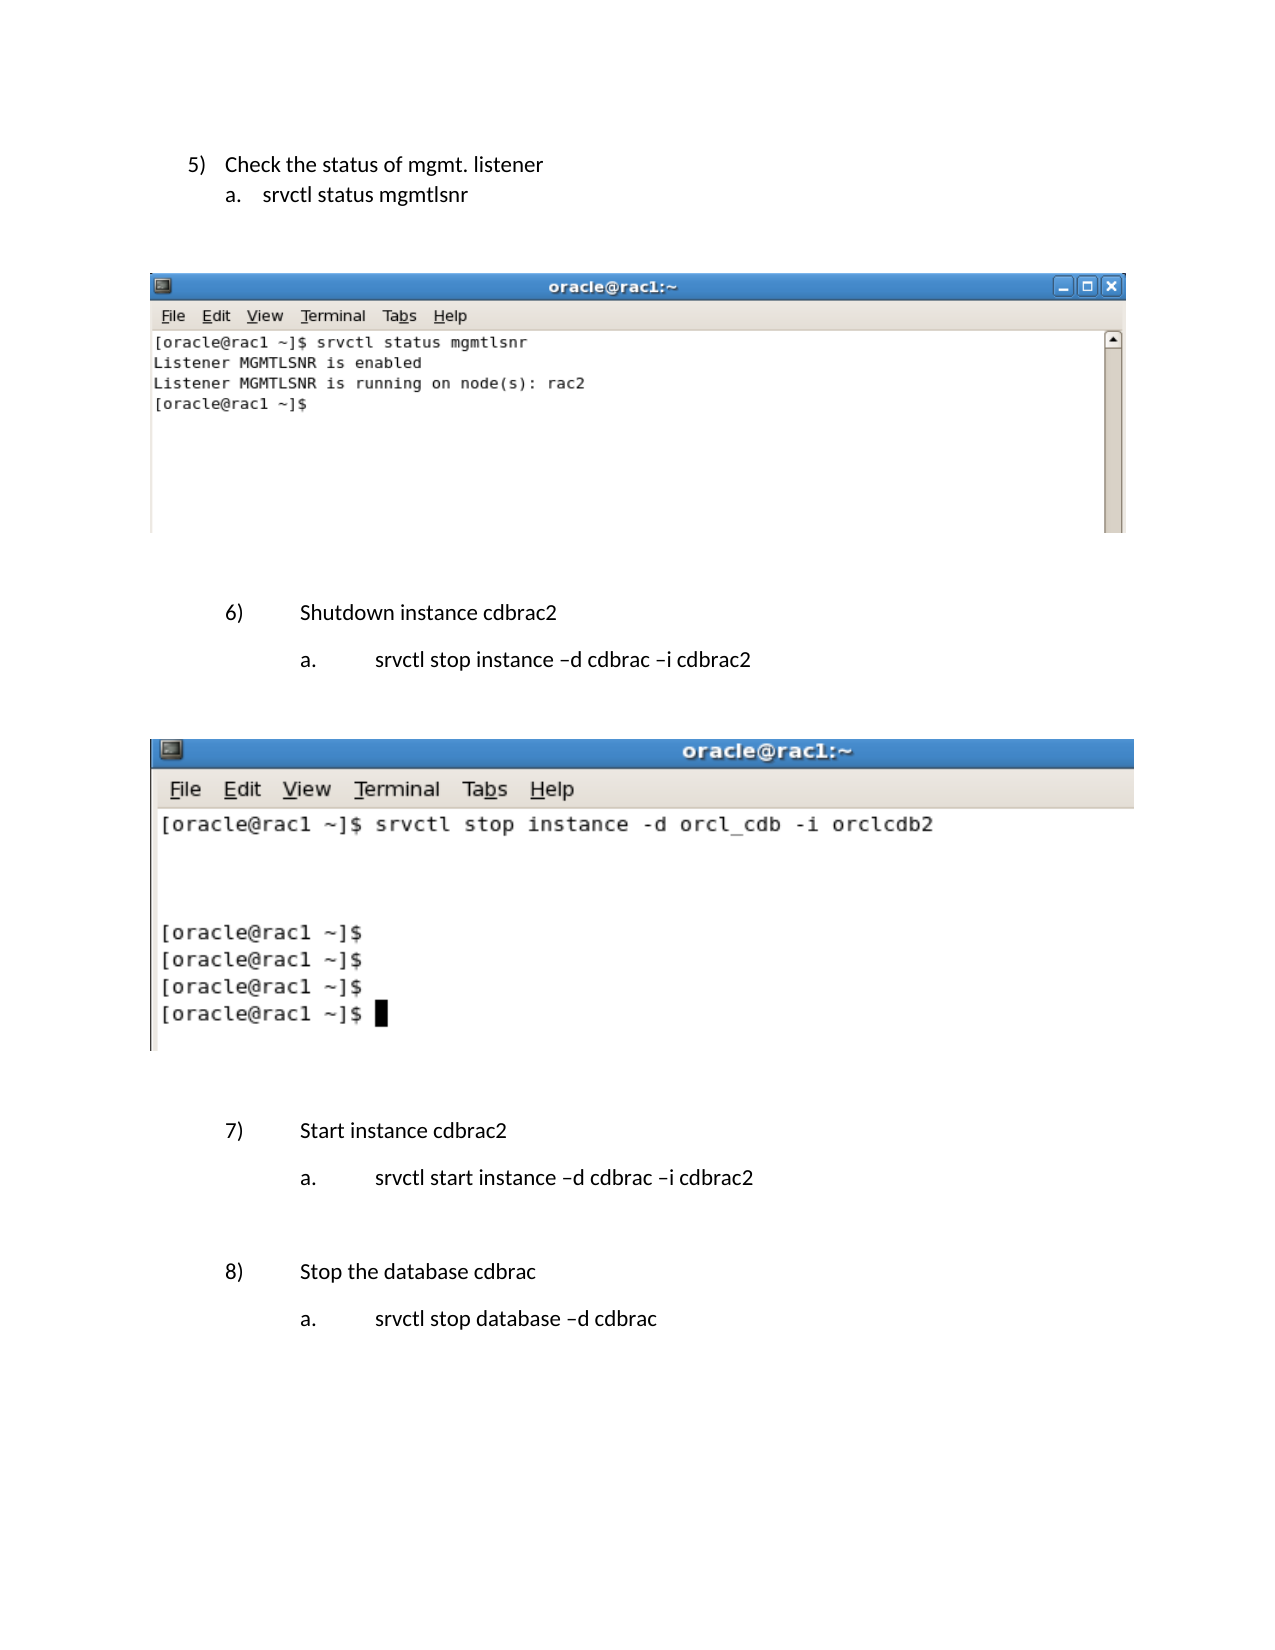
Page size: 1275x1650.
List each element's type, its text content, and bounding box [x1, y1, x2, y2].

text a. srvctl start instance –d cdbrac –i cdbrac2 [150, 1163, 1125, 1191]
text a. srvctl stop database –d cdbrac [150, 1304, 1125, 1332]
text 8) Stop the database cdbrac [150, 1257, 1125, 1285]
list Check the status of mgmt. listener [187, 150, 1125, 178]
text 7) Start instance cdbrac2 [150, 1116, 1125, 1144]
picture [150, 273, 1126, 533]
list srvctl status mgmtlsnr [225, 180, 1125, 208]
text a. srvctl stop instance –d cdbrac –i cdbrac2 [150, 645, 1125, 673]
text 6) Shutdown instance cdbrac2 [150, 598, 1125, 627]
picture [150, 739, 1134, 1051]
